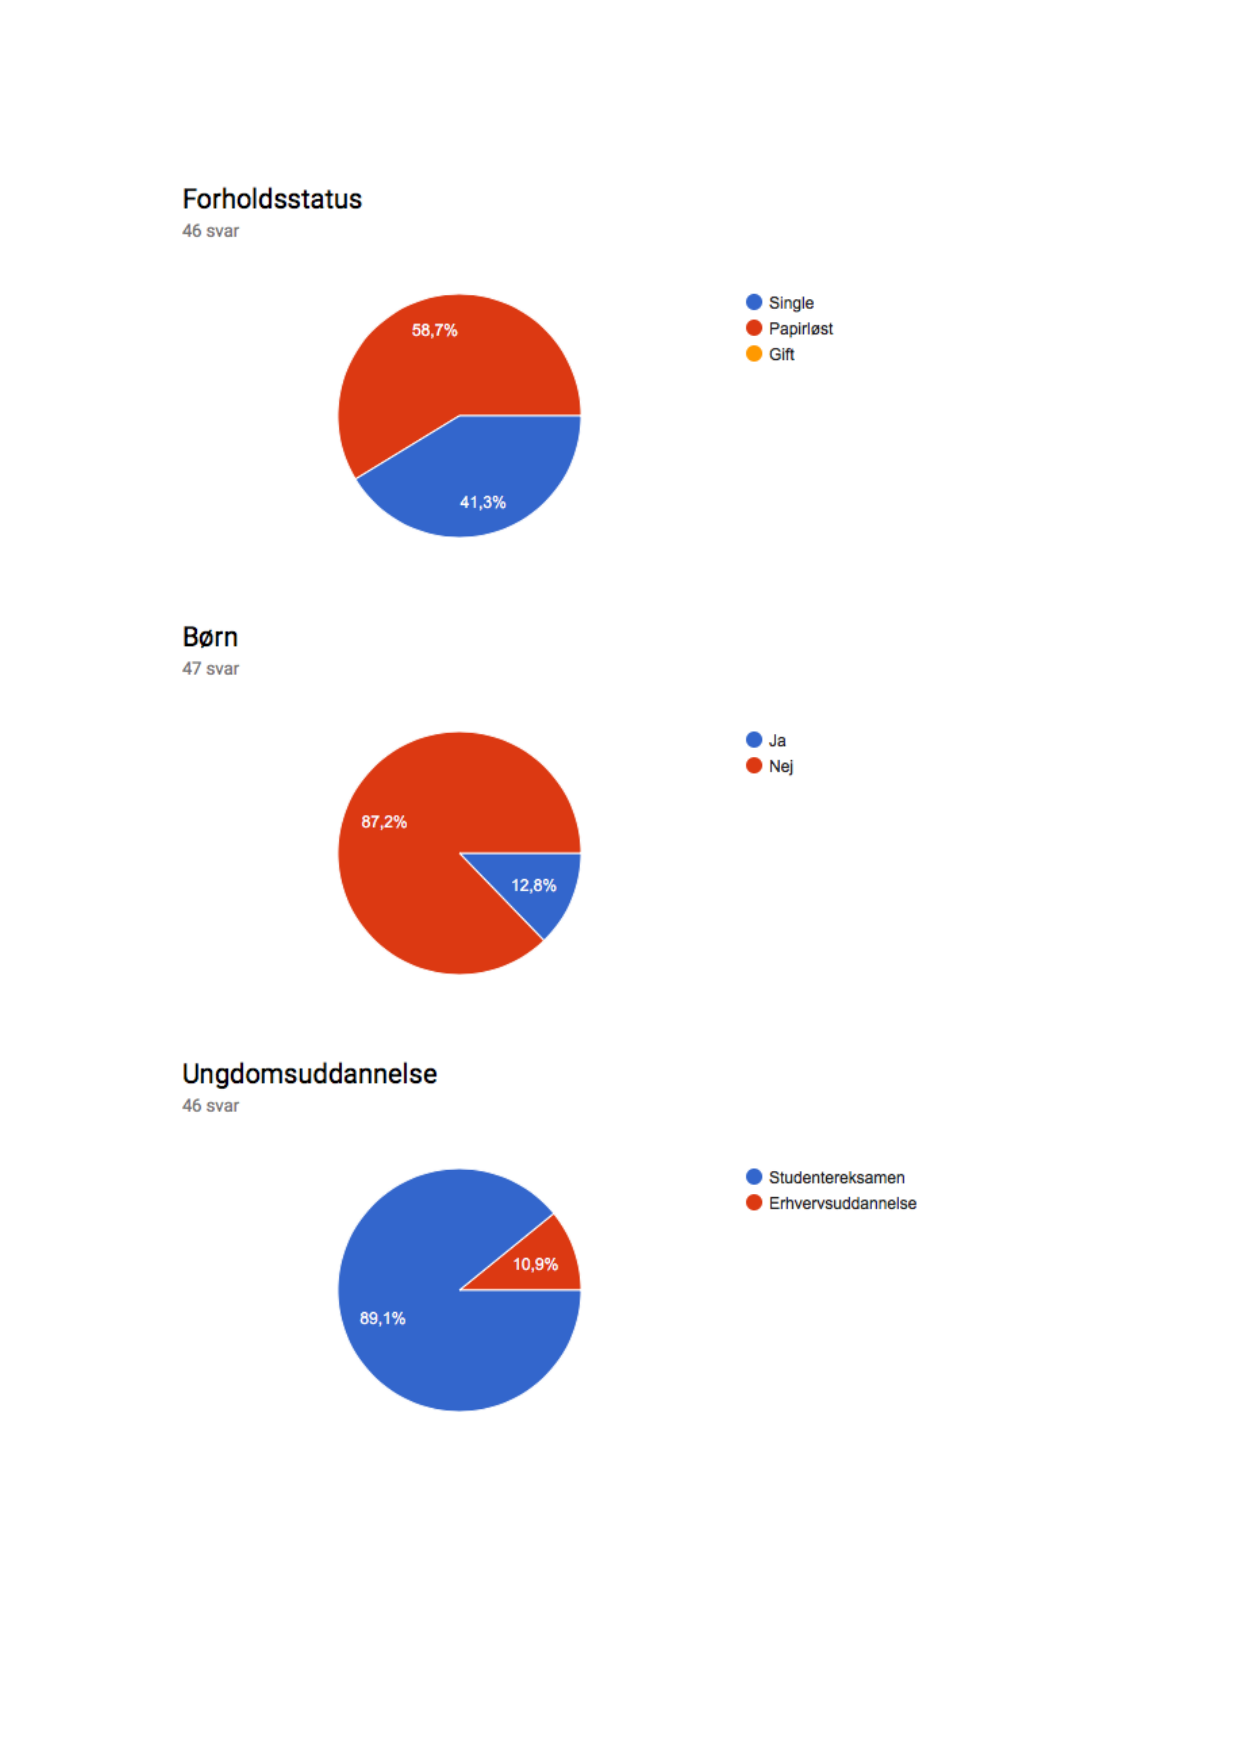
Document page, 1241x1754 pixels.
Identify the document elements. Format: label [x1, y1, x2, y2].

picture [150, 150, 1091, 584]
picture [150, 587, 1091, 1021]
picture [150, 1024, 1091, 1458]
